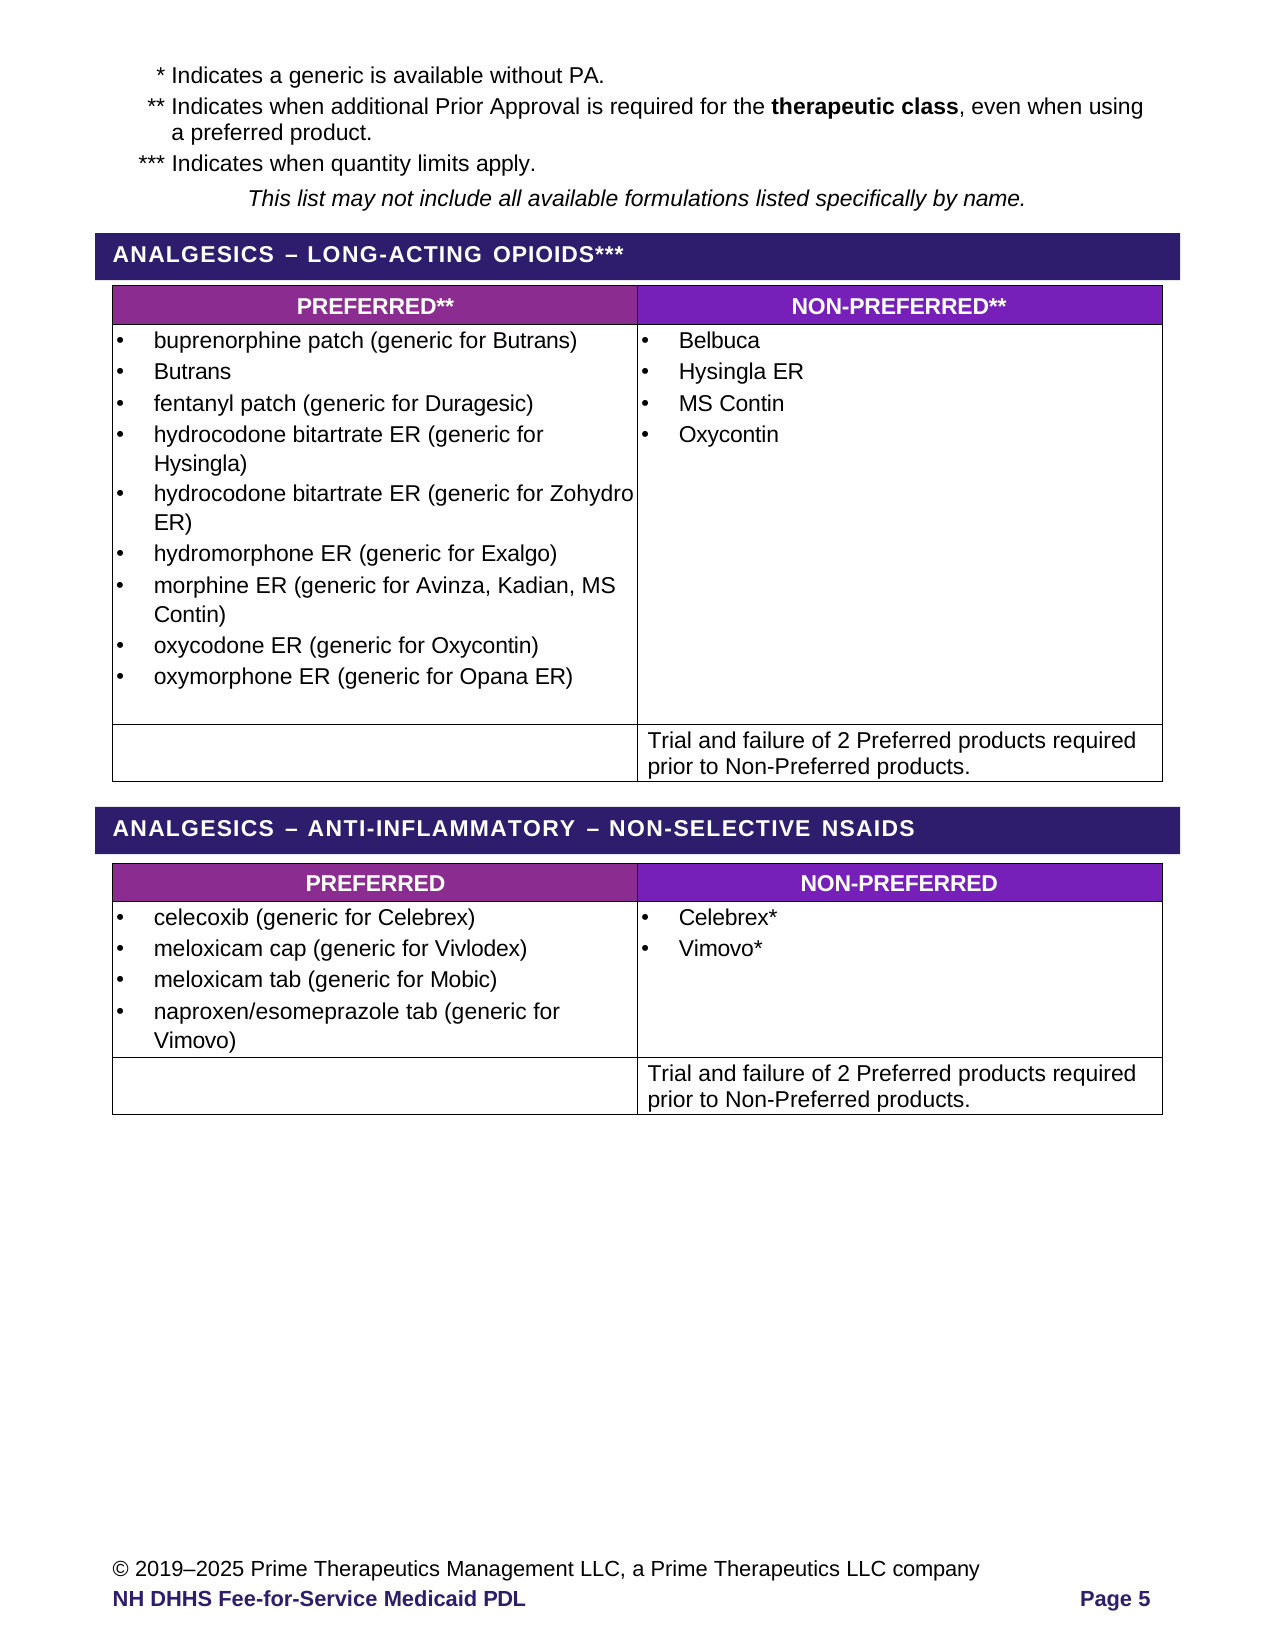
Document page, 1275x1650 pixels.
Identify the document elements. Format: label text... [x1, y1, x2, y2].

table_cell Celebrex* Vimovo* [638, 902, 1162, 1057]
table_cell Trial and failure of 2 Preferred products required prior to Non-Preferred products. [638, 725, 1162, 781]
table_cell buprenorphine patch (generic for Butrans) Butrans fentanyl patch (generic for Duragesic) hydrocodone bitartrate ER (generic for Hysingla) hydrocodone bitartrate ER (generic for Zohydro ER) hydromorphone ER (generic for Exalgo) morphine ER (generic for Avinza, Kadian, MS Contin) oxycodone ER (generic for Oxycontin) oxymorphone ER (generic for Opana ER) [113, 325, 637, 724]
table_cell Belbuca Hysingla ER MS Contin Oxycontin [638, 325, 1162, 724]
table_header PREFERRED [113, 864, 637, 901]
table_header NON-PREFERRED [638, 864, 1162, 901]
table_cell [113, 725, 637, 781]
table_cell Trial and failure of 2 Preferred products required prior to Non-Preferred products. [638, 1058, 1162, 1113]
table_header PREFERRED** [113, 286, 637, 324]
table_header NON-PREFERRED** [638, 286, 1162, 324]
table_cell [113, 1058, 637, 1113]
table_cell celecoxib (generic for Celebrex) meloxicam cap (generic for Vivlodex) meloxicam tab (generic for Mobic) naproxen/esomeprazole tab (generic for Vimovo) [113, 902, 637, 1057]
